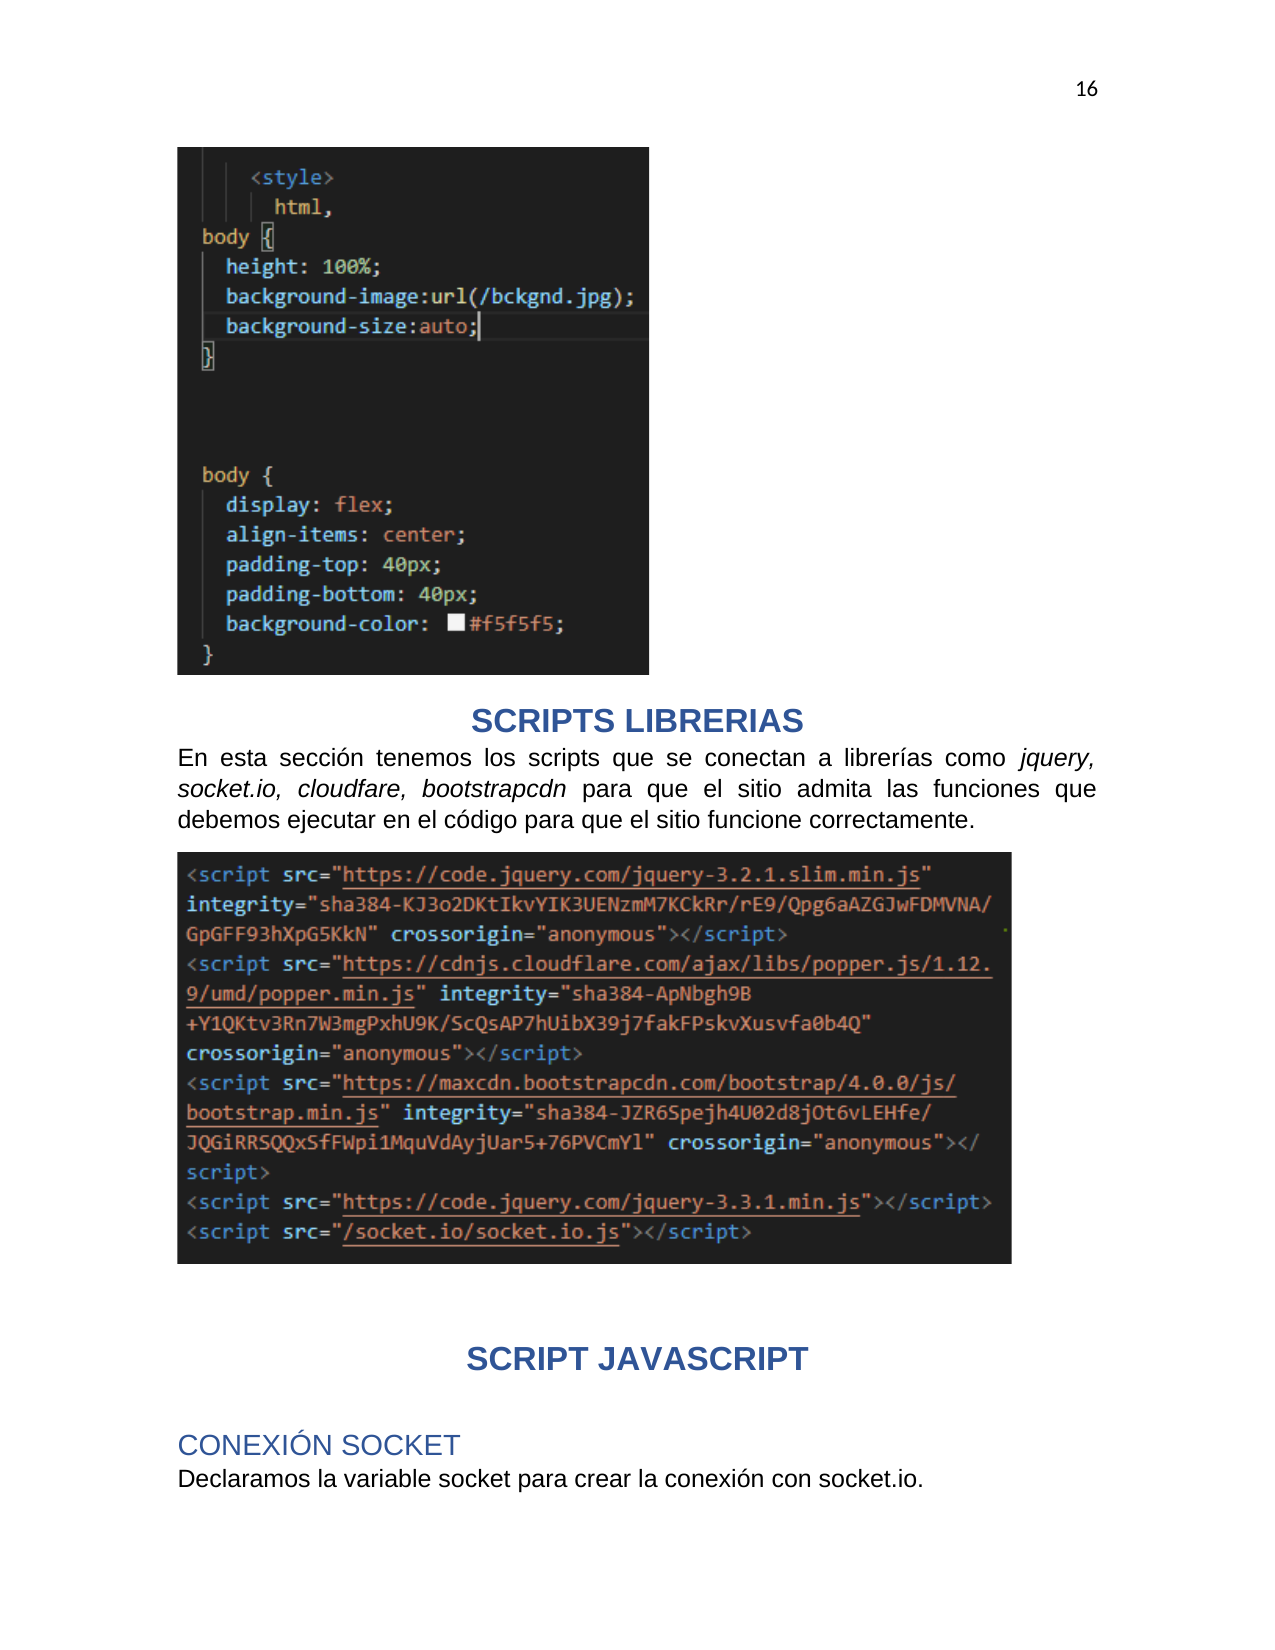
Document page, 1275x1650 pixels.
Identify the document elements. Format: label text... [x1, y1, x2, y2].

subtitle SCRIPTS LIBRERIAS [177, 701, 1098, 740]
subtitle CONEXIÓN SOCKET [177, 1428, 1098, 1461]
subtitle SCRIPT JAVASCRIPT [177, 1339, 1098, 1377]
picture [177, 852, 1012, 1264]
text Declaramos la variable socket para crear la conexión con socket.io. [177, 1464, 1098, 1493]
picture [177, 147, 650, 675]
text En esta sección tenemos los scripts que se conectan a librerías como jquery, socket.io, cloudfare, bootstrapcdn para que el sitio admita las funciones que debemos ejecutar en el código para que el sitio funcione correctamente. [177, 743, 1098, 834]
